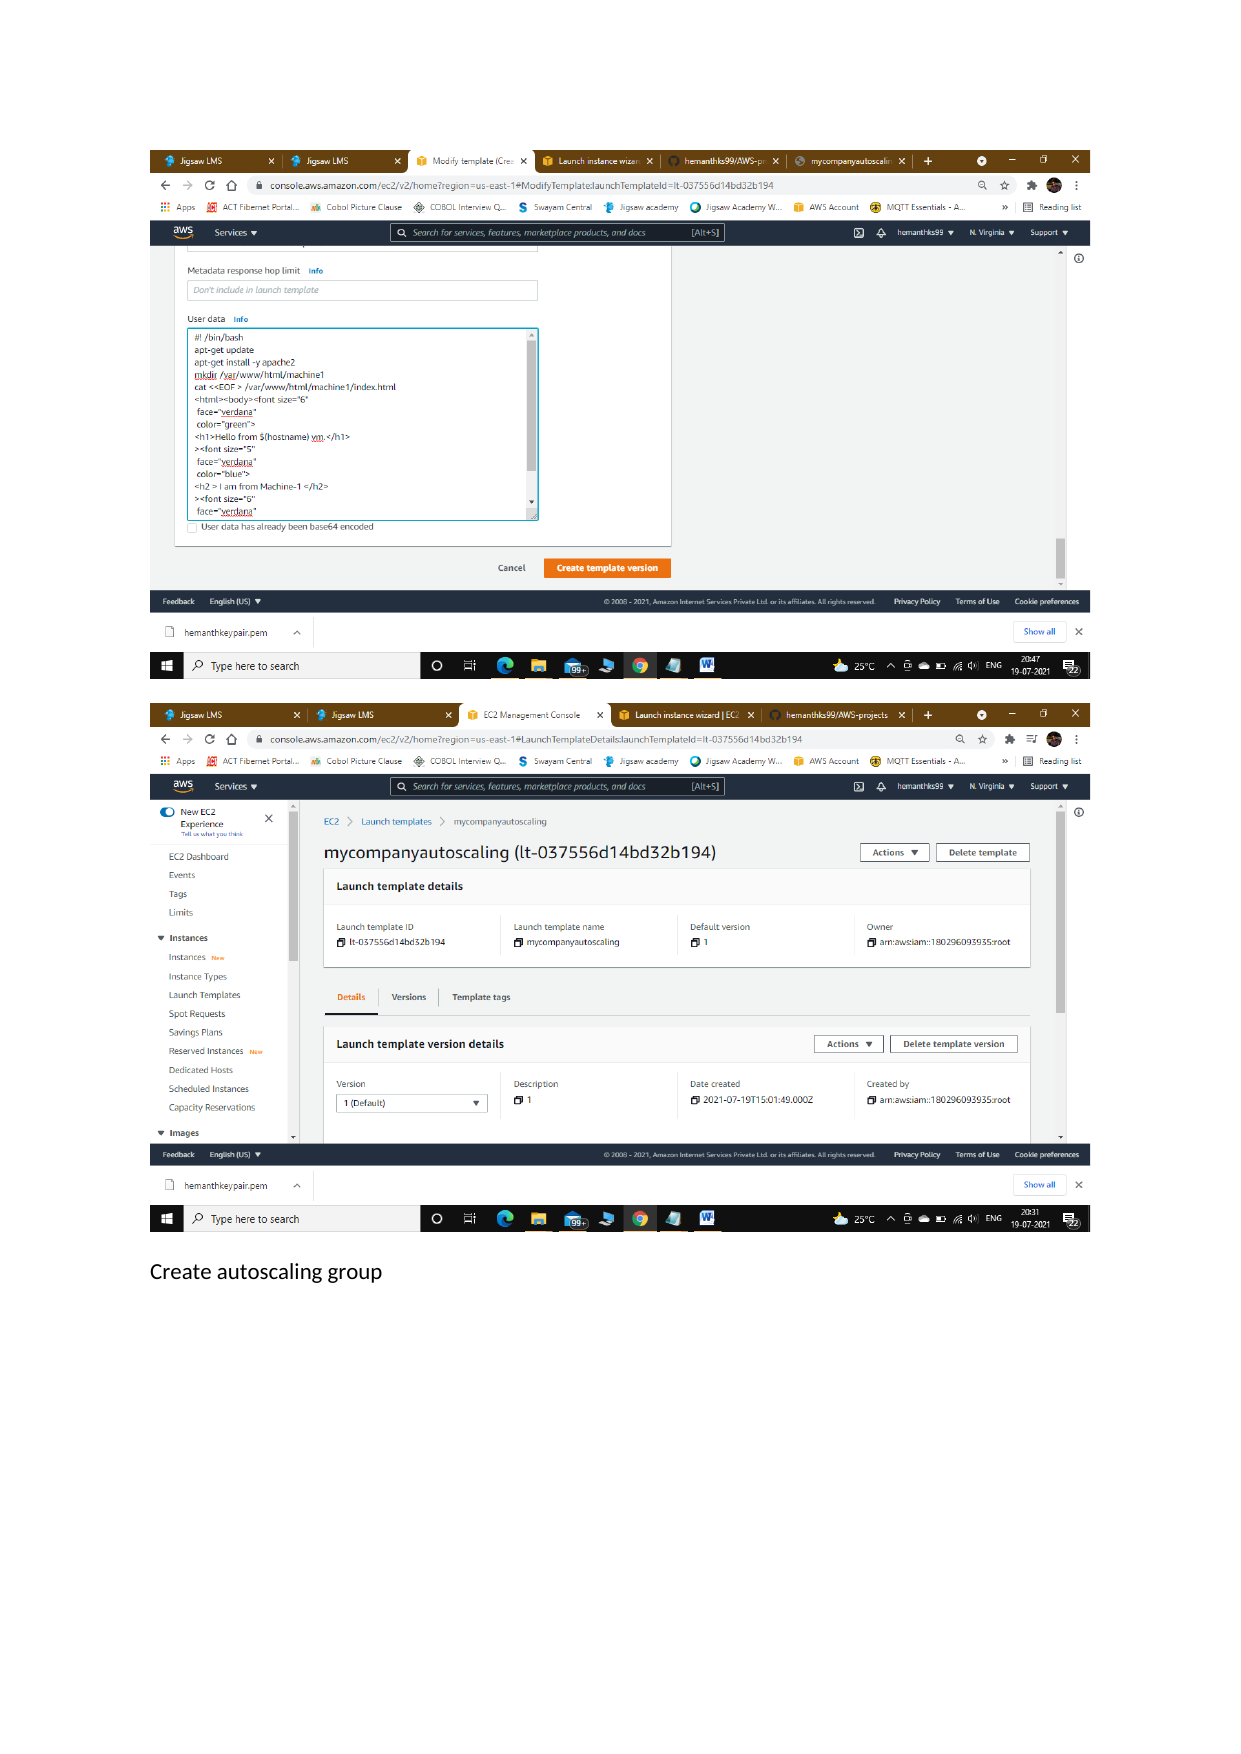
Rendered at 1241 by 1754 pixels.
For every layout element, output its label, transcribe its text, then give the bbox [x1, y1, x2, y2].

picture [150, 150, 1091, 679]
picture [150, 703, 1091, 1232]
text Create autoscaling group [150, 1257, 1090, 1285]
